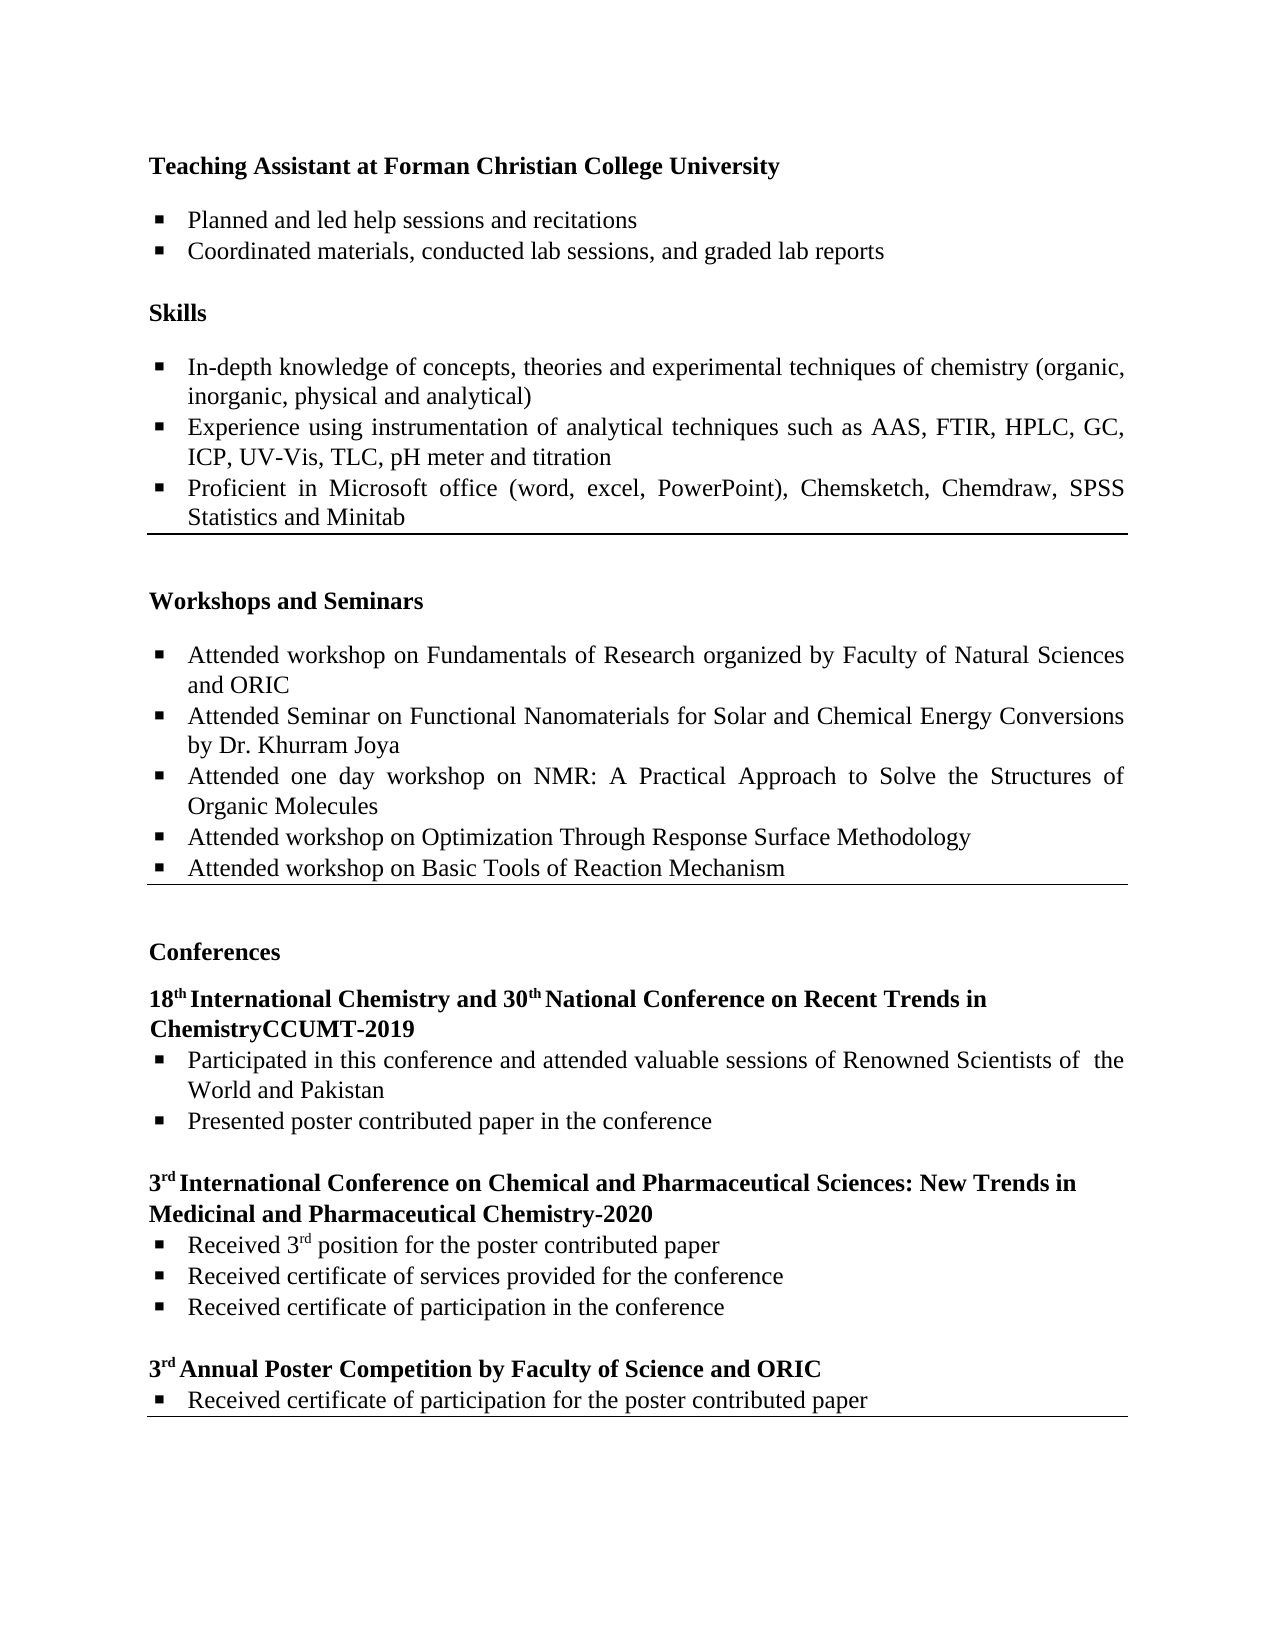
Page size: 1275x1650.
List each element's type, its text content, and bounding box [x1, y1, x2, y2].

list Presented poster contributed paper in the conference [150, 1106, 1126, 1135]
text Workshops and Seminars [148, 586, 1126, 615]
list Planned and led help sessions and recitations [150, 205, 1126, 234]
text 18th International Chemistry and 30th National Conference on Recent Trends in ChemistryCCUMT-2019 [148, 984, 1126, 1043]
list In-depth knowledge of concepts, theories and experimental techniques of chemistry (organic, inorganic, physical and analytical) [150, 352, 1126, 410]
list Attended workshop on Basic Tools of Reaction Mechanism [150, 853, 1126, 882]
list Participated in this conference and attended valuable sessions of Renowned Scientists of the World and Pakistan [150, 1046, 1126, 1104]
list Attended workshop on Fundamentals of Research organized by Faculty of Natural Sciences and ORIC [150, 640, 1126, 699]
list Proficient in Microsoft office (word, excel, PowerPoint), Chemsketch, Chemdraw, SPSS Statistics and Minitab [150, 473, 1126, 531]
list Attended Seminar on Functional Nanomaterials for Solar and Chemical Energy Conversions by Dr. Khurram Joya [150, 701, 1126, 759]
text Medicinal and Pharmaceutical Chemistry-2020 [148, 1199, 1126, 1228]
text Teaching Assistant at Forman Christian College University [148, 151, 1126, 180]
text Skills [148, 298, 1126, 327]
list Received certificate of services provided for the conference [150, 1261, 1126, 1289]
list Received certificate of participation for the poster contributed paper [150, 1385, 1126, 1413]
text 3rd Annual Poster Competition by Faculty of Science and ORIC [148, 1354, 1126, 1382]
list Attended workshop on Optimization Through Response Surface Methodology [150, 822, 1126, 851]
list Received certificate of participation in the conference [150, 1292, 1126, 1321]
list Coordinated materials, conducted lab sessions, and graded lab reports [150, 236, 1126, 265]
text 3rd International Conference on Chemical and Pharmaceutical Sciences: New Trends in [148, 1168, 1126, 1197]
list Attended one day workshop on NMR: A Practical Approach to Solve the Structures of Organic Molecules [150, 761, 1126, 820]
list Received 3rd position for the poster contributed paper [150, 1230, 1126, 1259]
text Conferences [148, 937, 1126, 966]
list Experience using instrumentation of analytical techniques such as AAS, FTIR, HPLC, GC, ICP, UV-Vis, TLC, pH meter and titration [150, 412, 1126, 471]
